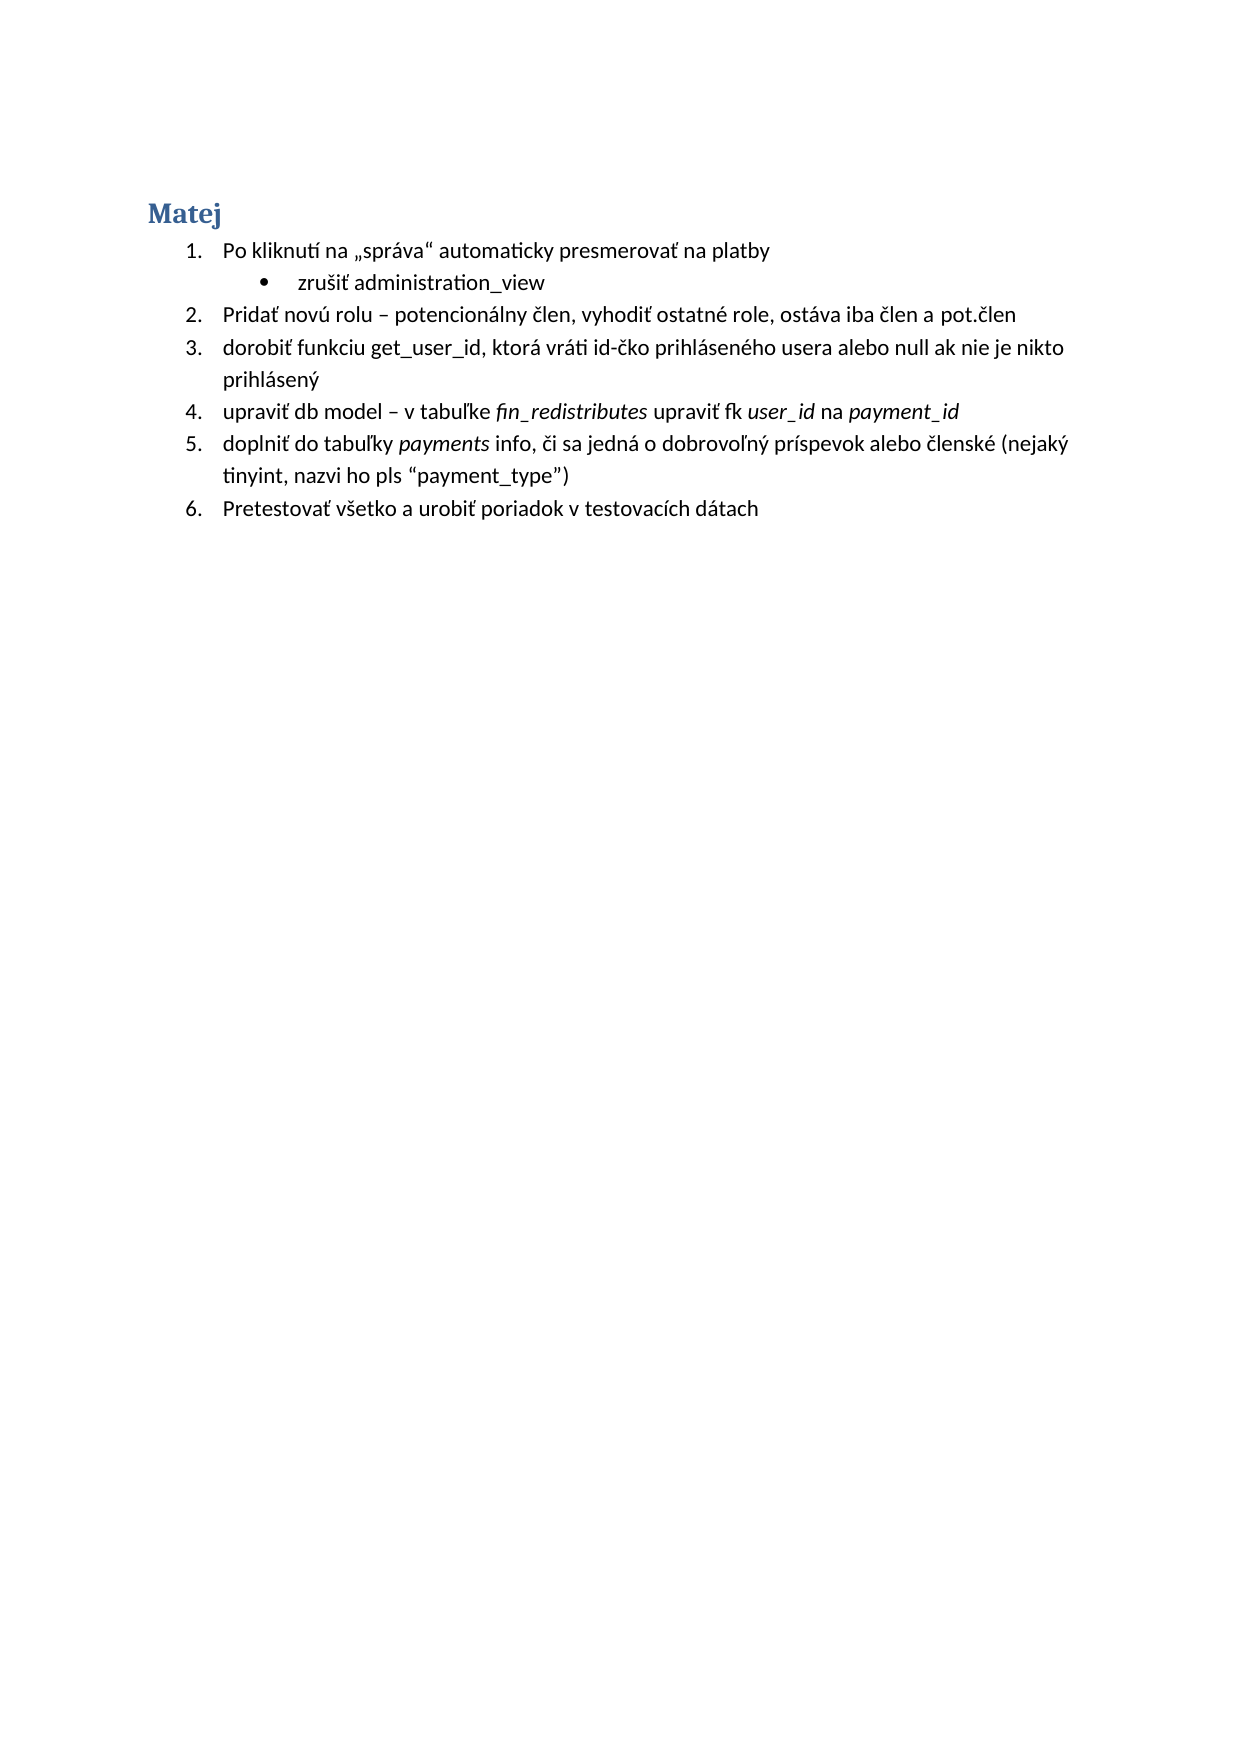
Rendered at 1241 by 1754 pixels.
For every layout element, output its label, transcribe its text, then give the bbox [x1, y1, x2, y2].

list doplniť do tabuľky payments info, či sa jedná o dobrovoľný príspevok alebo členské (nejaký tinyint, nazvi ho pls “payment_type”) [185, 429, 1093, 489]
list Pridať novú rolu – potencionálny člen, vyhodiť ostatné role, ostáva iba člen a pot.člen [185, 301, 1093, 328]
list zrušiť administration_view [260, 268, 1093, 296]
list upraviť db model – v tabuľke fin_redistributes upraviť fk user_id na payment_id [185, 397, 1093, 425]
subtitle Matej [148, 198, 1093, 231]
list Po kliknutí na „správa“ automaticky presmerovať na platby [185, 236, 1093, 264]
list Pretestovať všetko a urobiť poriadok v testovacích dátach [185, 494, 1093, 522]
list dorobiť funkciu get_user_id, ktorá vráti id-čko prihláseného usera alebo null ak nie je nikto prihlásený [185, 333, 1093, 393]
